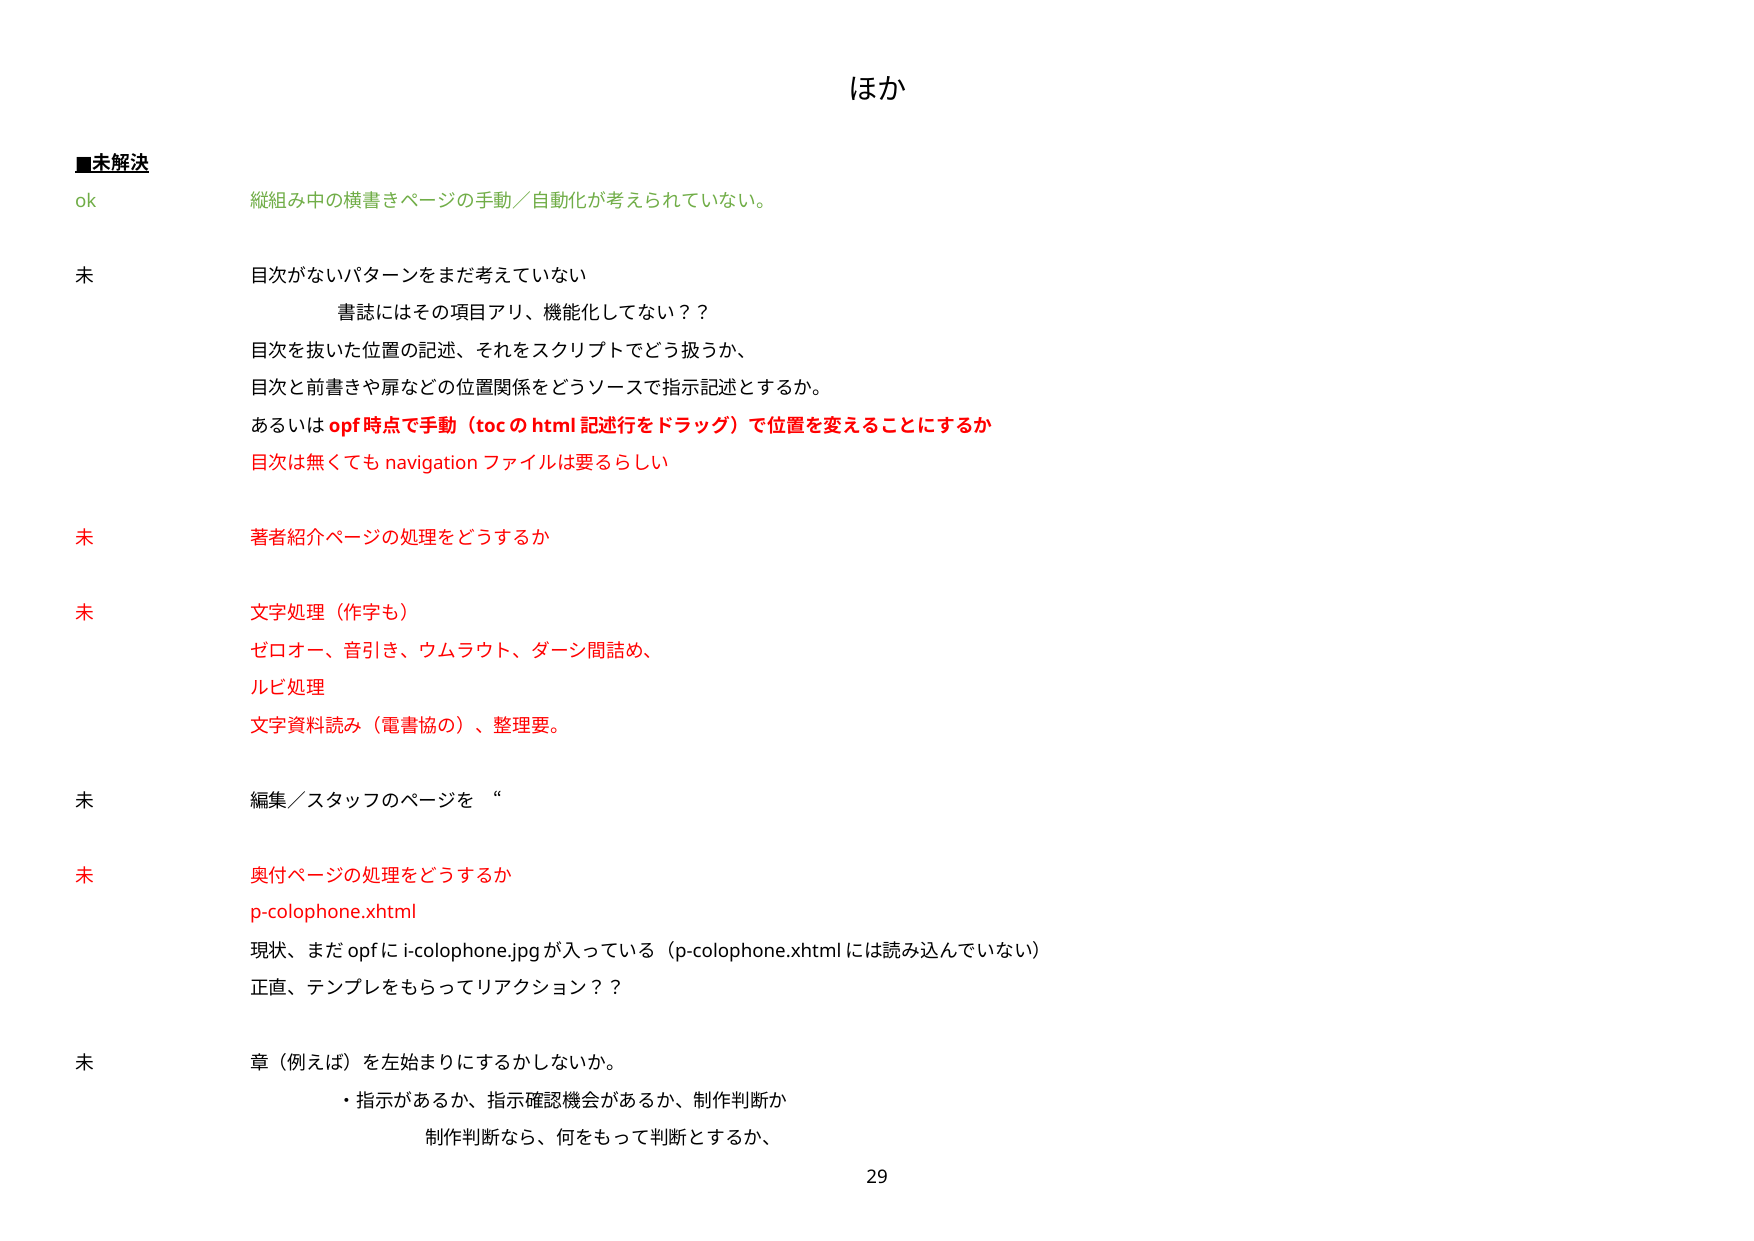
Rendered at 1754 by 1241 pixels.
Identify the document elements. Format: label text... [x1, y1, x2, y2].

text 未 著者紹介ページの処理をどうするか [75, 518, 1679, 555]
text 未 奥付ページの処理をどうするか p-colophone.xhtml [75, 855, 1679, 930]
text ok 縦組み中の横書きページの手動／自動化が考えられていない。 [75, 180, 1679, 218]
text 未 章（例えば）を左始まりにするかしないか。 [75, 1043, 1679, 1080]
text 文字資料読み（電書協の）、整理要。 [250, 705, 1679, 743]
text 目次を抜いた位置の記述、それをスクリプトでどう扱うか、 [75, 330, 1679, 368]
text 未 目次がないパターンをまだ考えていない [75, 255, 1679, 293]
text ルビ処理 [250, 668, 1679, 705]
text あるいはopf時点で手動（tocのhtml記述行をドラッグ）で位置を変えることにするか [75, 405, 1679, 443]
text 書誌にはその項目アリ、機能化してない？？ [75, 293, 1679, 330]
subtitle ほか [75, 76, 1679, 105]
text ・指示があるか、指示確認機会があるか、制作判断か [75, 1080, 1679, 1118]
text 現状、まだopfにi-colophone.jpgが入っている（p-colophone.xhtmlには読み込んでいない） [75, 930, 1679, 968]
text 未 編集／スタッフのページを “ [75, 780, 1679, 818]
text ゼロオー、音引き、ウムラウト、ダーシ間詰め、 [75, 630, 1679, 668]
text 未 文字処理（作字も） [75, 593, 1679, 630]
text 正直、テンプレをもらってリアクション？？ [75, 968, 1679, 1005]
text 目次は無くてもnavigationファイルは要るらしい [75, 443, 1679, 480]
text 目次と前書きや扉などの位置関係をどうソースで指示記述とするか。 [75, 368, 1679, 405]
text 制作判断なら、何をもって判断とするか、 [75, 1118, 1679, 1155]
subtitle ■未解決 [75, 143, 1679, 180]
